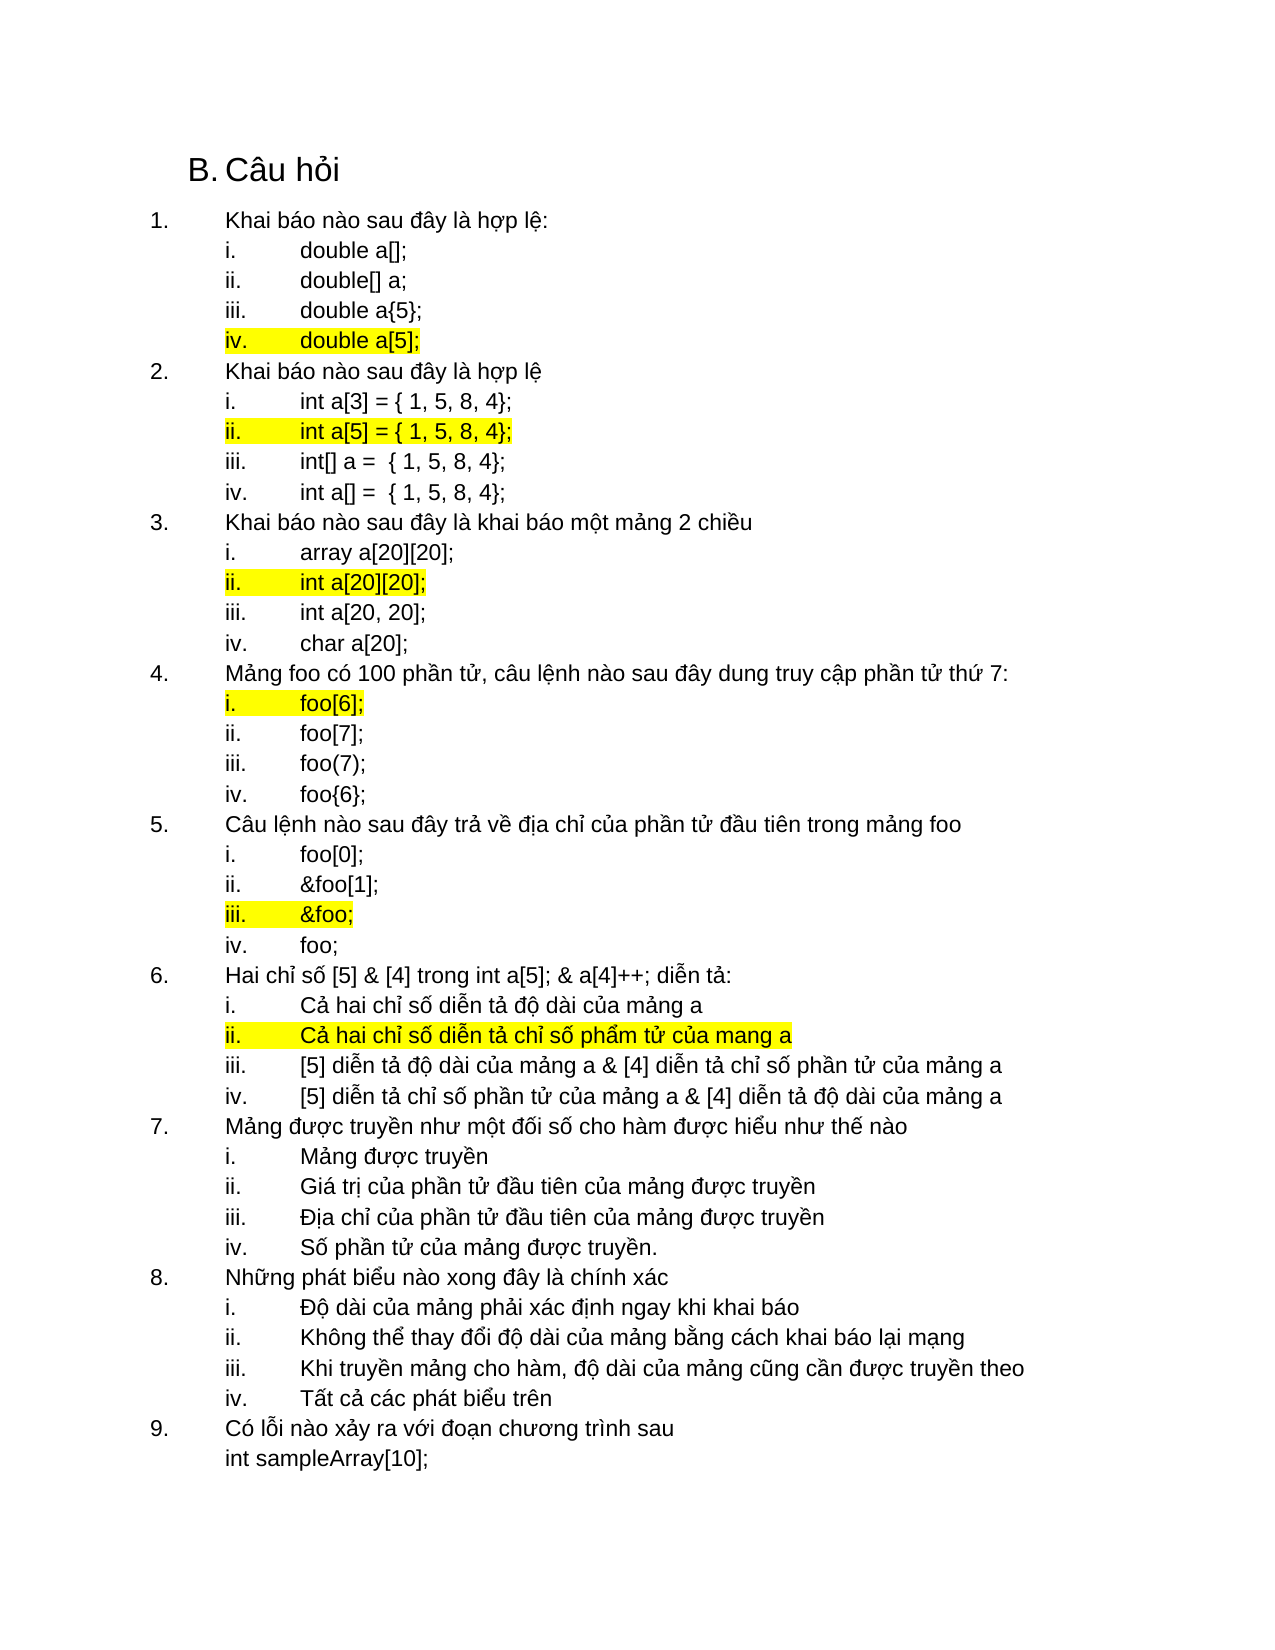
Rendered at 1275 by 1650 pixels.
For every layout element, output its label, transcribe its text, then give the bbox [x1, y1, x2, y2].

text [150, 207, 1125, 1472]
subtitle Câu hỏi [187, 150, 1125, 188]
